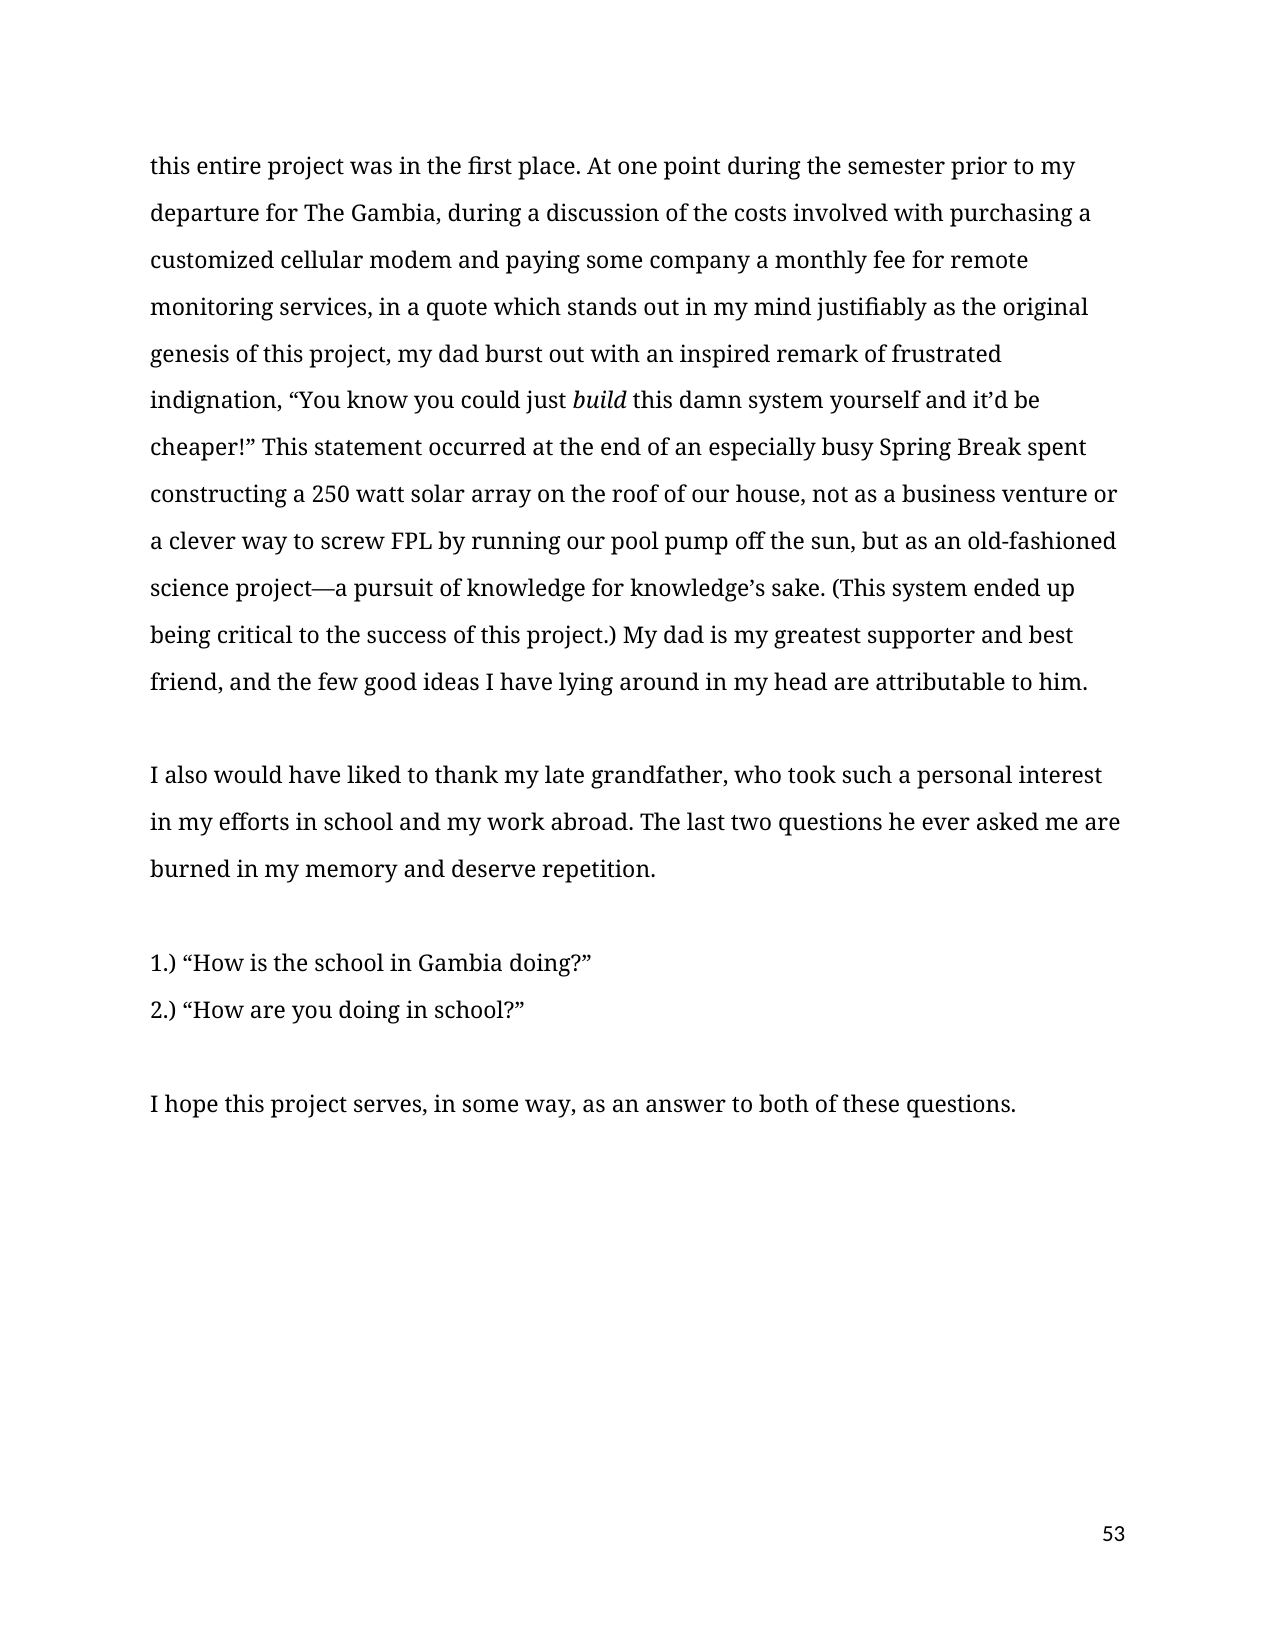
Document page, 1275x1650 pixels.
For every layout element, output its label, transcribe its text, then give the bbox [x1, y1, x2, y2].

text 2.) “How are you doing in school?” [150, 994, 1125, 1025]
text I also would have liked to thank my late grandfather, who took such a personal interest in my efforts in school and my work abroad. The last two questions he ever asked me are burned in my memory and deserve repetition. [150, 759, 1125, 884]
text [150, 150, 1125, 697]
text 1.) “How is the school in Gambia doing?” [150, 947, 1125, 978]
text I hope this project serves, in some way, as an answer to both of these questions. [150, 1087, 1125, 1119]
